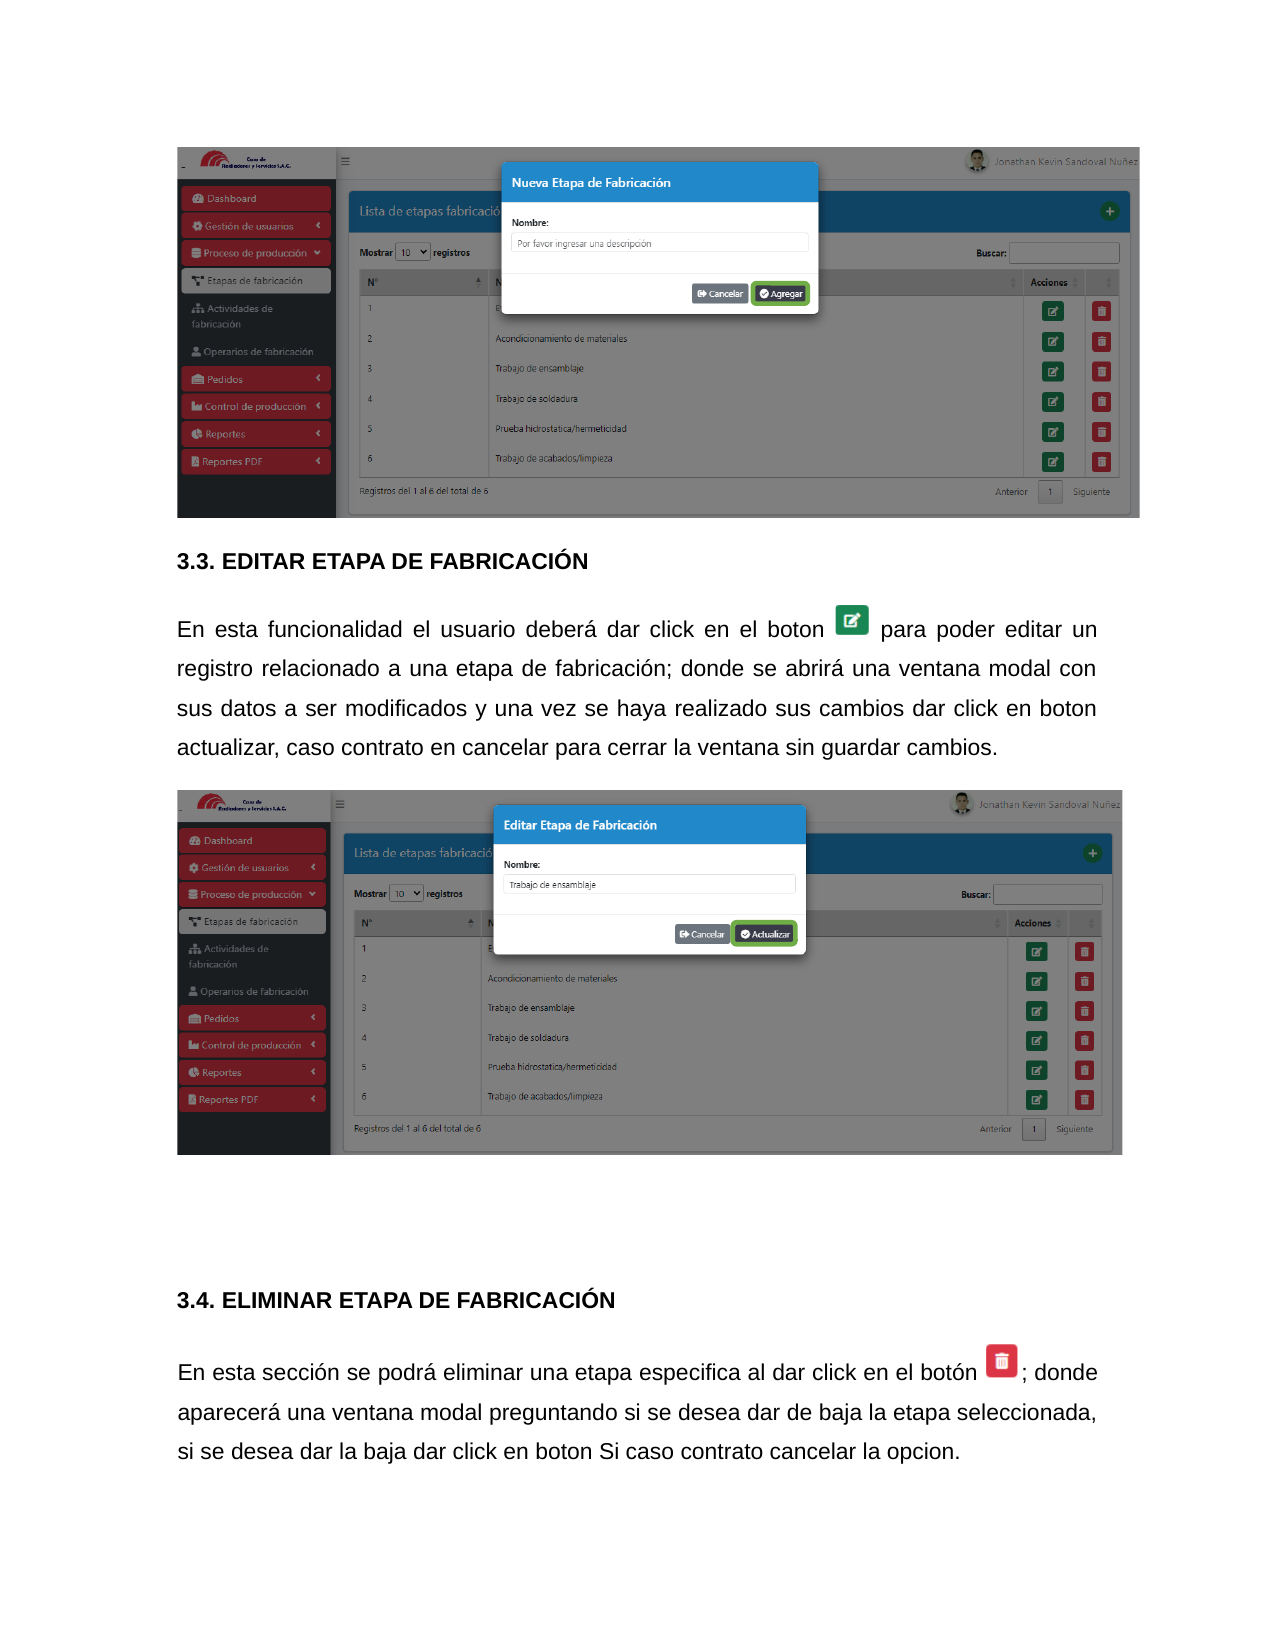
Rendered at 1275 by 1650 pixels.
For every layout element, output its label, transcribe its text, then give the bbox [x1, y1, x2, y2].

text En esta funcionalidad el usuario deberá dar click en el boton para poder editar un registro relacionado a una etapa de fabricación; donde se abrirá una ventana modal con sus datos a ser modificados y una vez se haya realizado sus cambios dar click en boton actualizar, caso contrato en cancelar para cerrar la ventana sin guardar cambios. [177, 604, 1098, 760]
list ELIMINAR ETAPA DE FABRICACIÓN [177, 1287, 1098, 1313]
text En esta sección se podrá eliminar una etapa especifica al dar click en el botón ; donde aparecerá una ventana modal preguntando si se desea dar de baja la etapa seleccionada, si se desea dar la baja dar click en boton Si caso contrato cancelar la opcion. [177, 1343, 1098, 1464]
picture [177, 790, 1123, 1155]
list EDITAR ETAPA DE FABRICACIÓN [177, 548, 1098, 574]
picture [985, 1342, 1021, 1381]
picture [835, 604, 871, 637]
picture [177, 147, 1140, 518]
